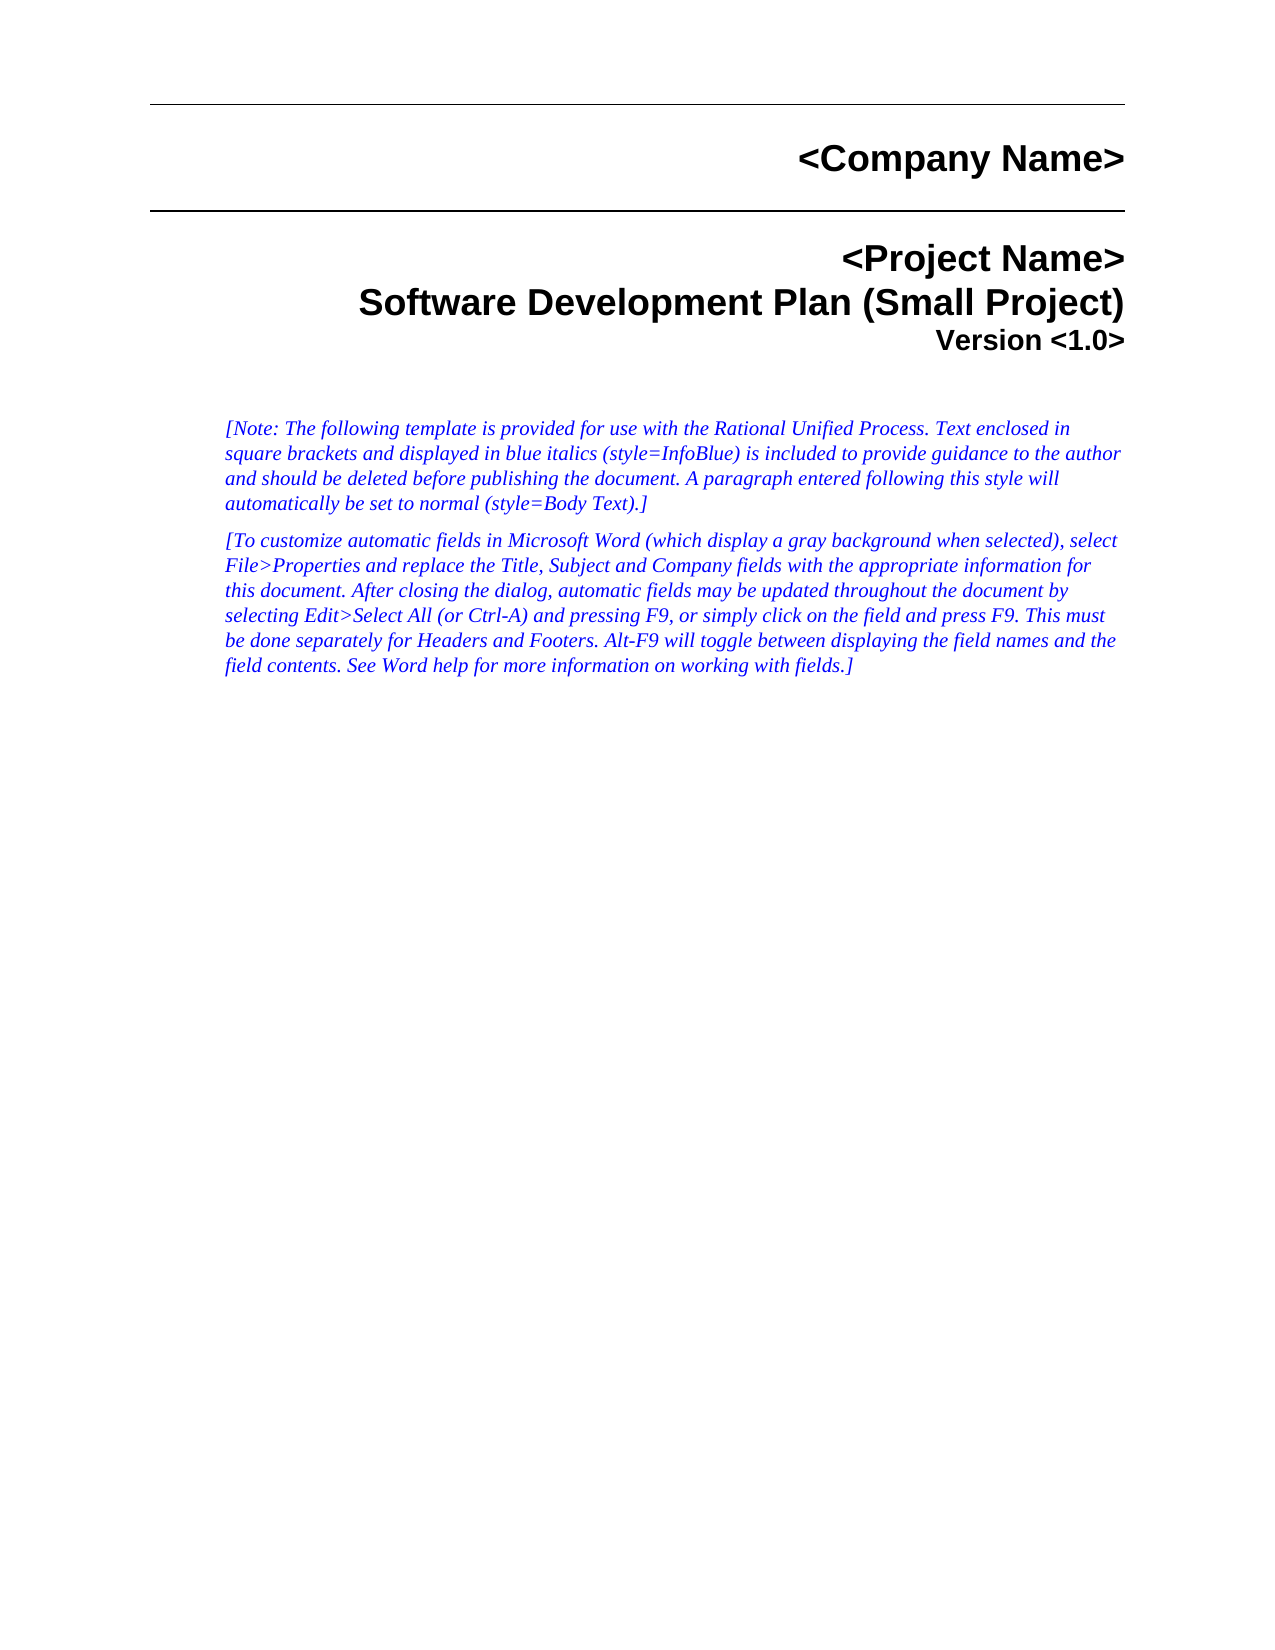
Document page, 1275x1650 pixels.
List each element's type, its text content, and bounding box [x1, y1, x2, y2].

title Software Development Plan (Small Project) [150, 280, 1125, 323]
title <Project Name> [150, 237, 1125, 280]
title Version <1.0> [150, 323, 1125, 356]
text [Note: The following template is provided for use with the Rational Unified Process. Text enclosed in square brackets and displayed in blue italics (style=InfoBlue) is included to provide guidance to the author and should be deleted before publishing the document. A paragraph entered following this style will automatically be set to normal (style=Body Text).] [225, 415, 1125, 515]
text [To customize automatic fields in Microsoft Word (which display a gray background when selected), select File>Properties and replace the Title, Subject and Company fields with the appropriate information for this document. After closing the dialog, automatic fields may be updated throughout the document by selecting Edit>Select All (or Ctrl-A) and pressing F9, or simply click on the field and press F9. This must be done separately for Headers and Footers. Alt-F9 will toggle between displaying the field names and the field contents. See Word help for more information on working with fields.] [225, 527, 1125, 677]
